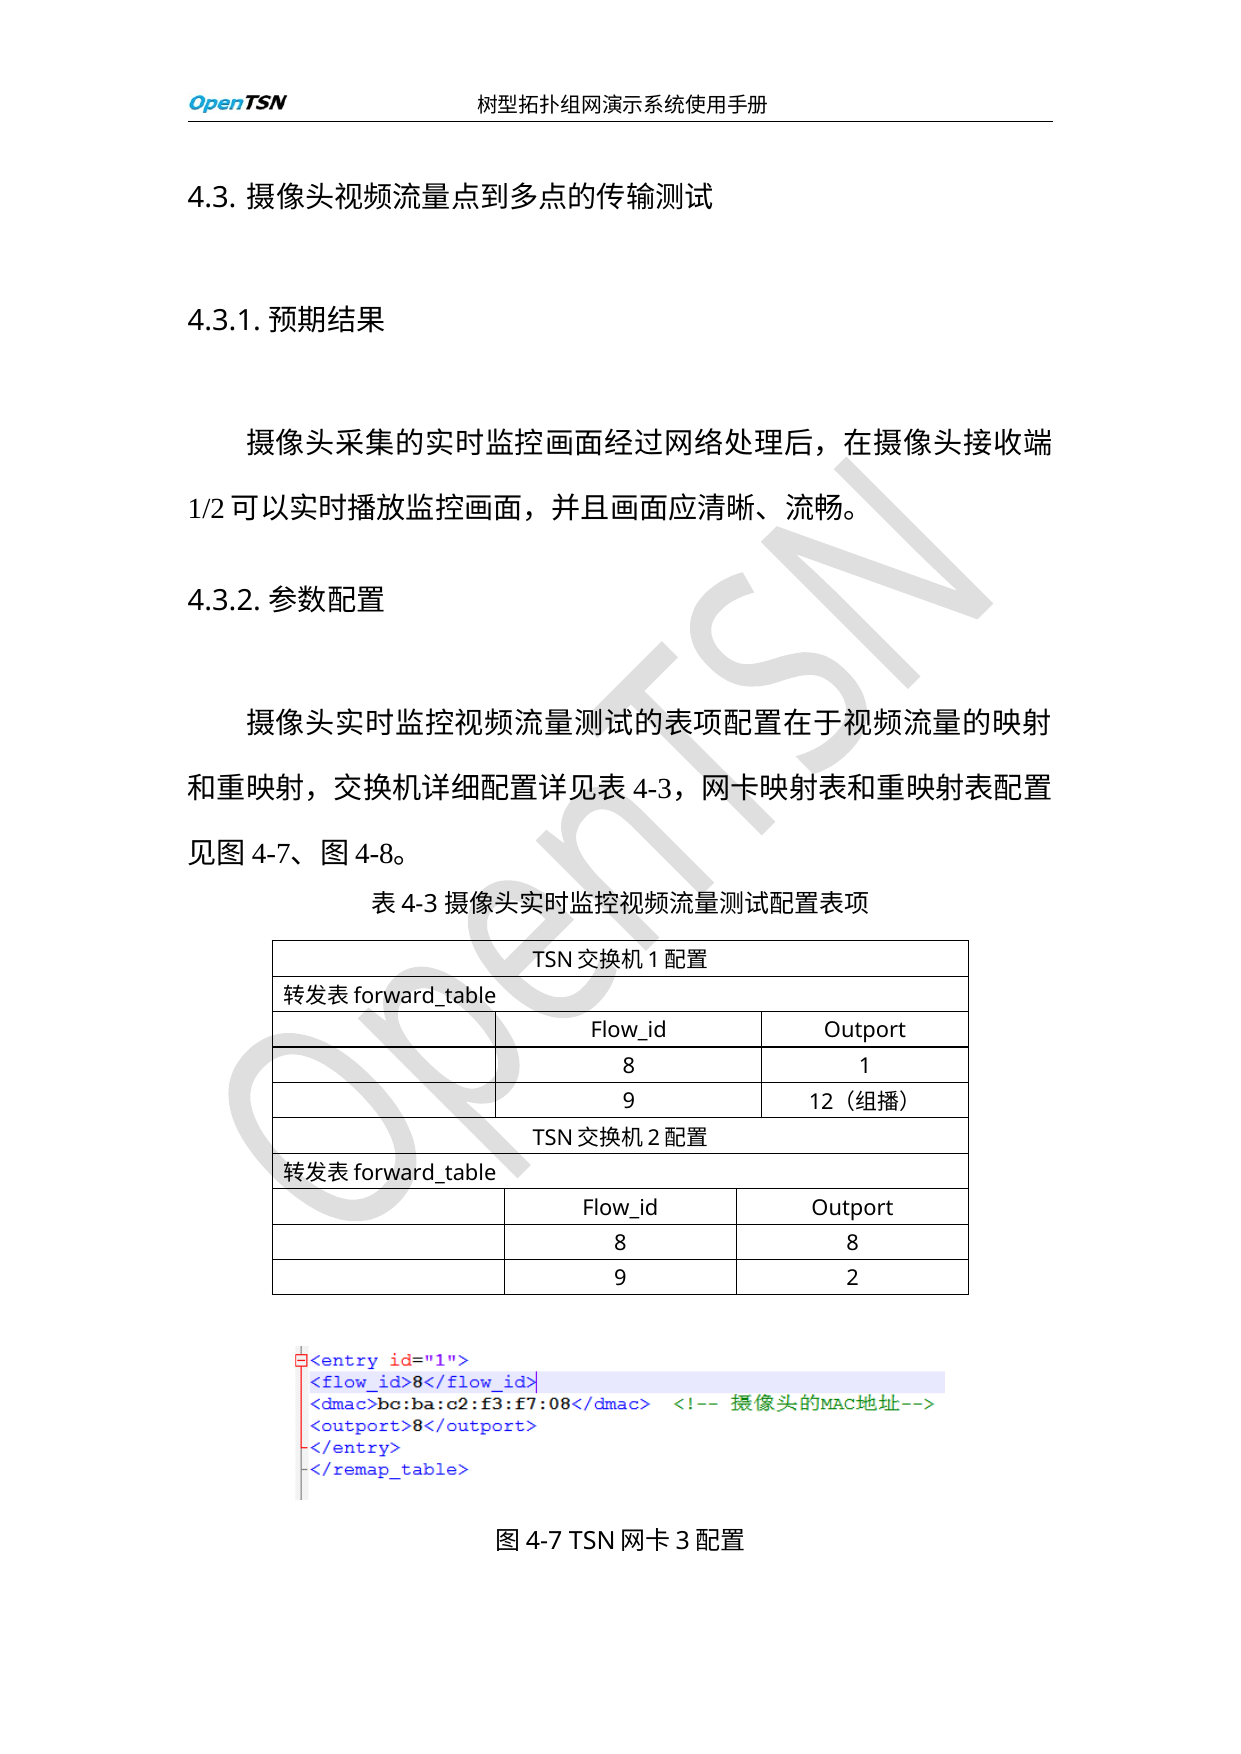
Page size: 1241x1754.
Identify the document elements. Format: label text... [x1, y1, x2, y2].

table_cell TSN交换机2配置 [273, 1118, 968, 1153]
table_cell Outport [762, 1012, 968, 1046]
picture [187, 92, 288, 113]
table_cell 9 [496, 1083, 761, 1117]
table_cell [273, 1083, 495, 1117]
table_cell 转发表forward_table [273, 977, 968, 1011]
text 图4-7 TSN网卡3配置 [187, 1520, 1053, 1556]
table_cell Flow_id [505, 1189, 736, 1223]
text 表4-3 摄像头实时监控视频流量测试配置表项 [187, 883, 1053, 919]
table_cell [273, 1012, 495, 1046]
picture [295, 1346, 945, 1500]
table_cell 8 [505, 1225, 736, 1259]
subtitle 参数配置 [187, 565, 1053, 630]
subtitle 摄像头视频流量点到多点的传输测试 [187, 162, 1053, 227]
table_cell 9 [505, 1260, 736, 1294]
text 摄像头采集的实时监控画面经过网络处理后，在摄像头接收端1/2可以实时播放监控画面，并且画面应清晰、流畅。 [187, 408, 1053, 538]
subtitle 预期结果 [187, 285, 1053, 350]
table_cell Flow_id [496, 1012, 761, 1046]
table_cell 1 [762, 1048, 968, 1082]
text 摄像头实时监控视频流量测试的表项配置在于视频流量的映射和重映射，交换机详细配置详见表4-3，网卡映射表和重映射表配置见图4-7、图4-8。 [187, 688, 1053, 883]
table_cell 8 [496, 1048, 761, 1082]
table_cell [273, 1260, 504, 1294]
table_cell 2 [737, 1260, 968, 1294]
table_header TSN交换机1配置 [273, 941, 968, 976]
table_cell [273, 1189, 504, 1223]
table_cell Outport [737, 1189, 968, 1223]
table_cell [273, 1225, 504, 1259]
table_cell 8 [737, 1225, 968, 1259]
table_cell [273, 1048, 495, 1082]
table_cell 12（组播） [762, 1083, 968, 1117]
table_cell 转发表forward_table [273, 1154, 968, 1188]
